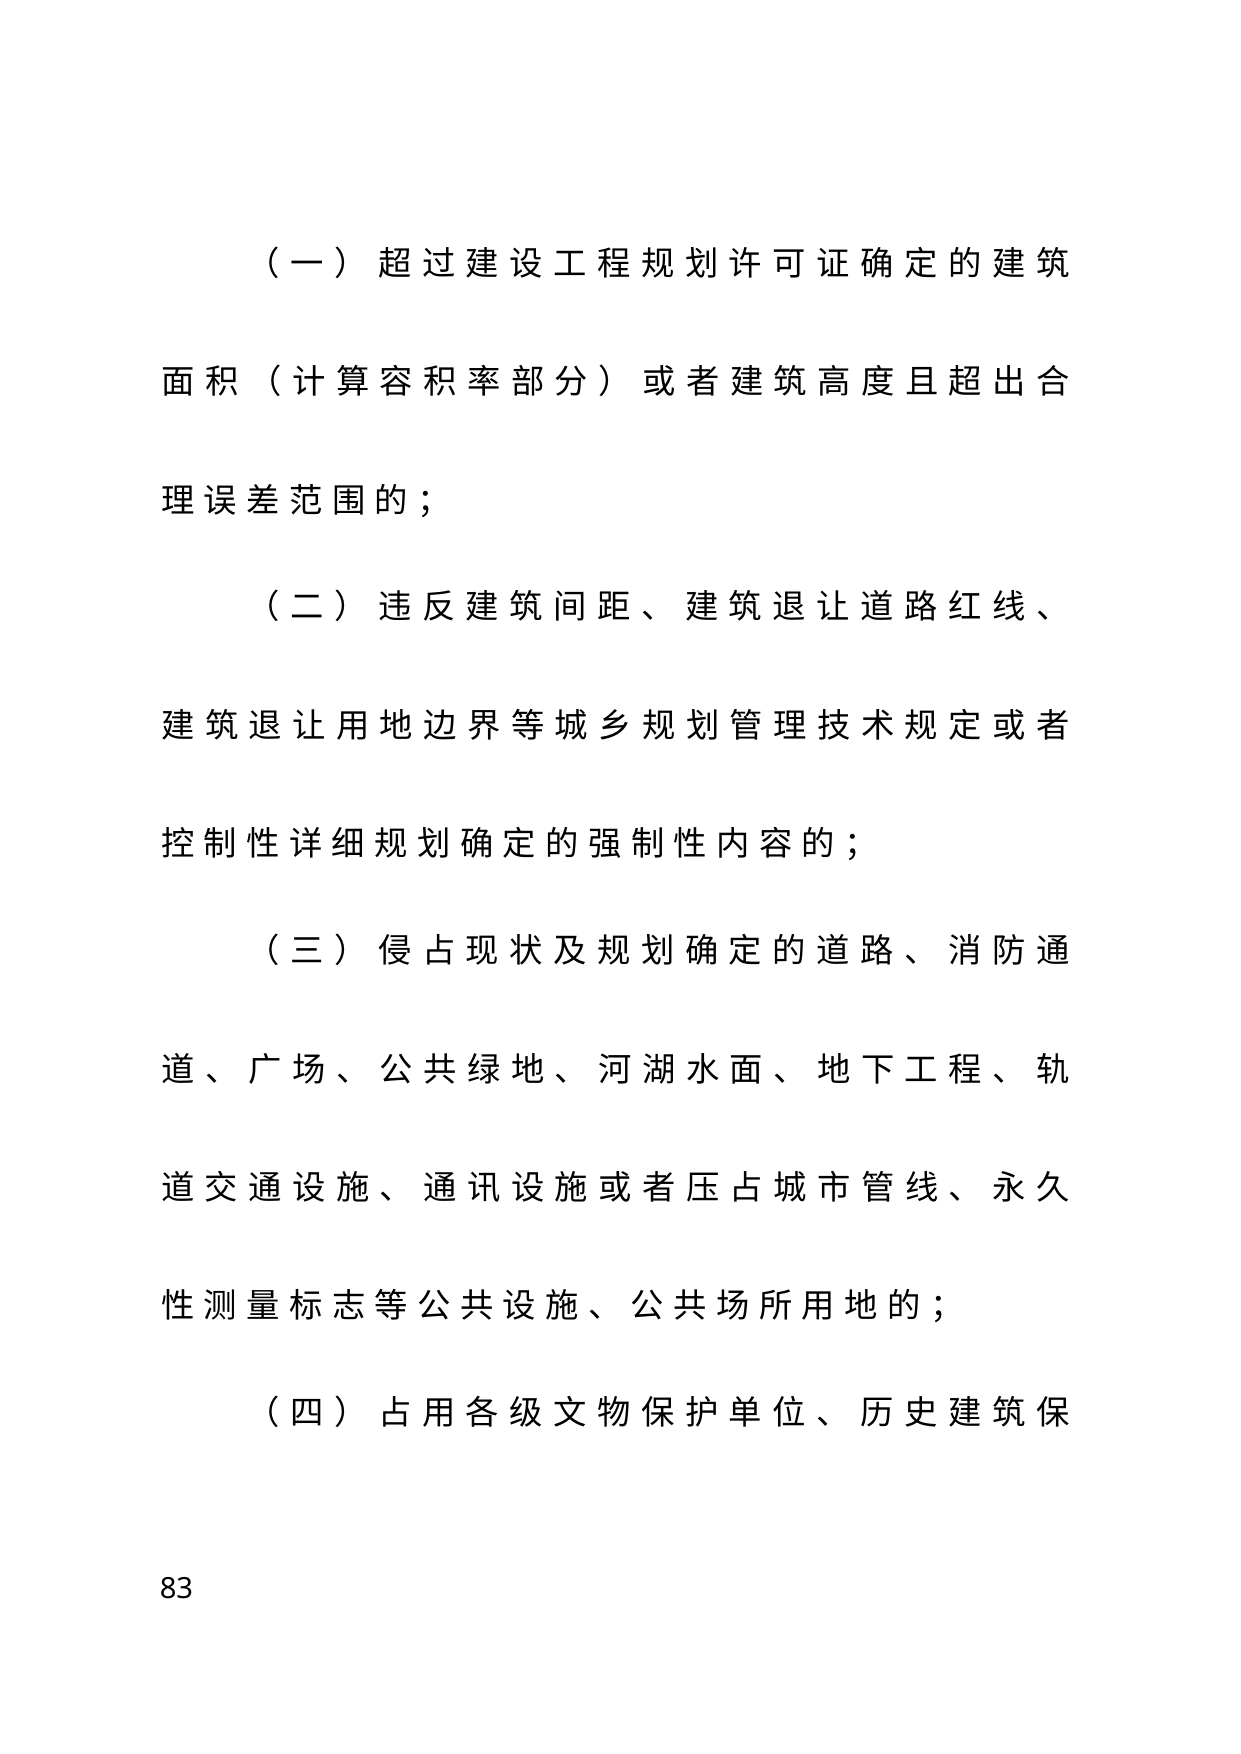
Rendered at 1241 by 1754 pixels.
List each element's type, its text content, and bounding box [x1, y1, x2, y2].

text （三）侵占现状及规划确定的道路、消防通道、广场、公共绿地、河湖水面、地下工程、轨道交通设施、通讯设施或者压占城市管线、永久性测量标志等公共设施、公共场所用地的； [161, 901, 1079, 1351]
text （一）超过建设工程规划许可证确定的建筑面积（计算容积率部分）或者建筑高度且超出合理误差范围的； [161, 213, 1079, 545]
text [161, 1363, 1079, 1458]
text （二）违反建筑间距、建筑退让道路红线、建筑退让用地边界等城乡规划管理技术规定或者控制性详细规划确定的强制性内容的； [161, 557, 1079, 889]
